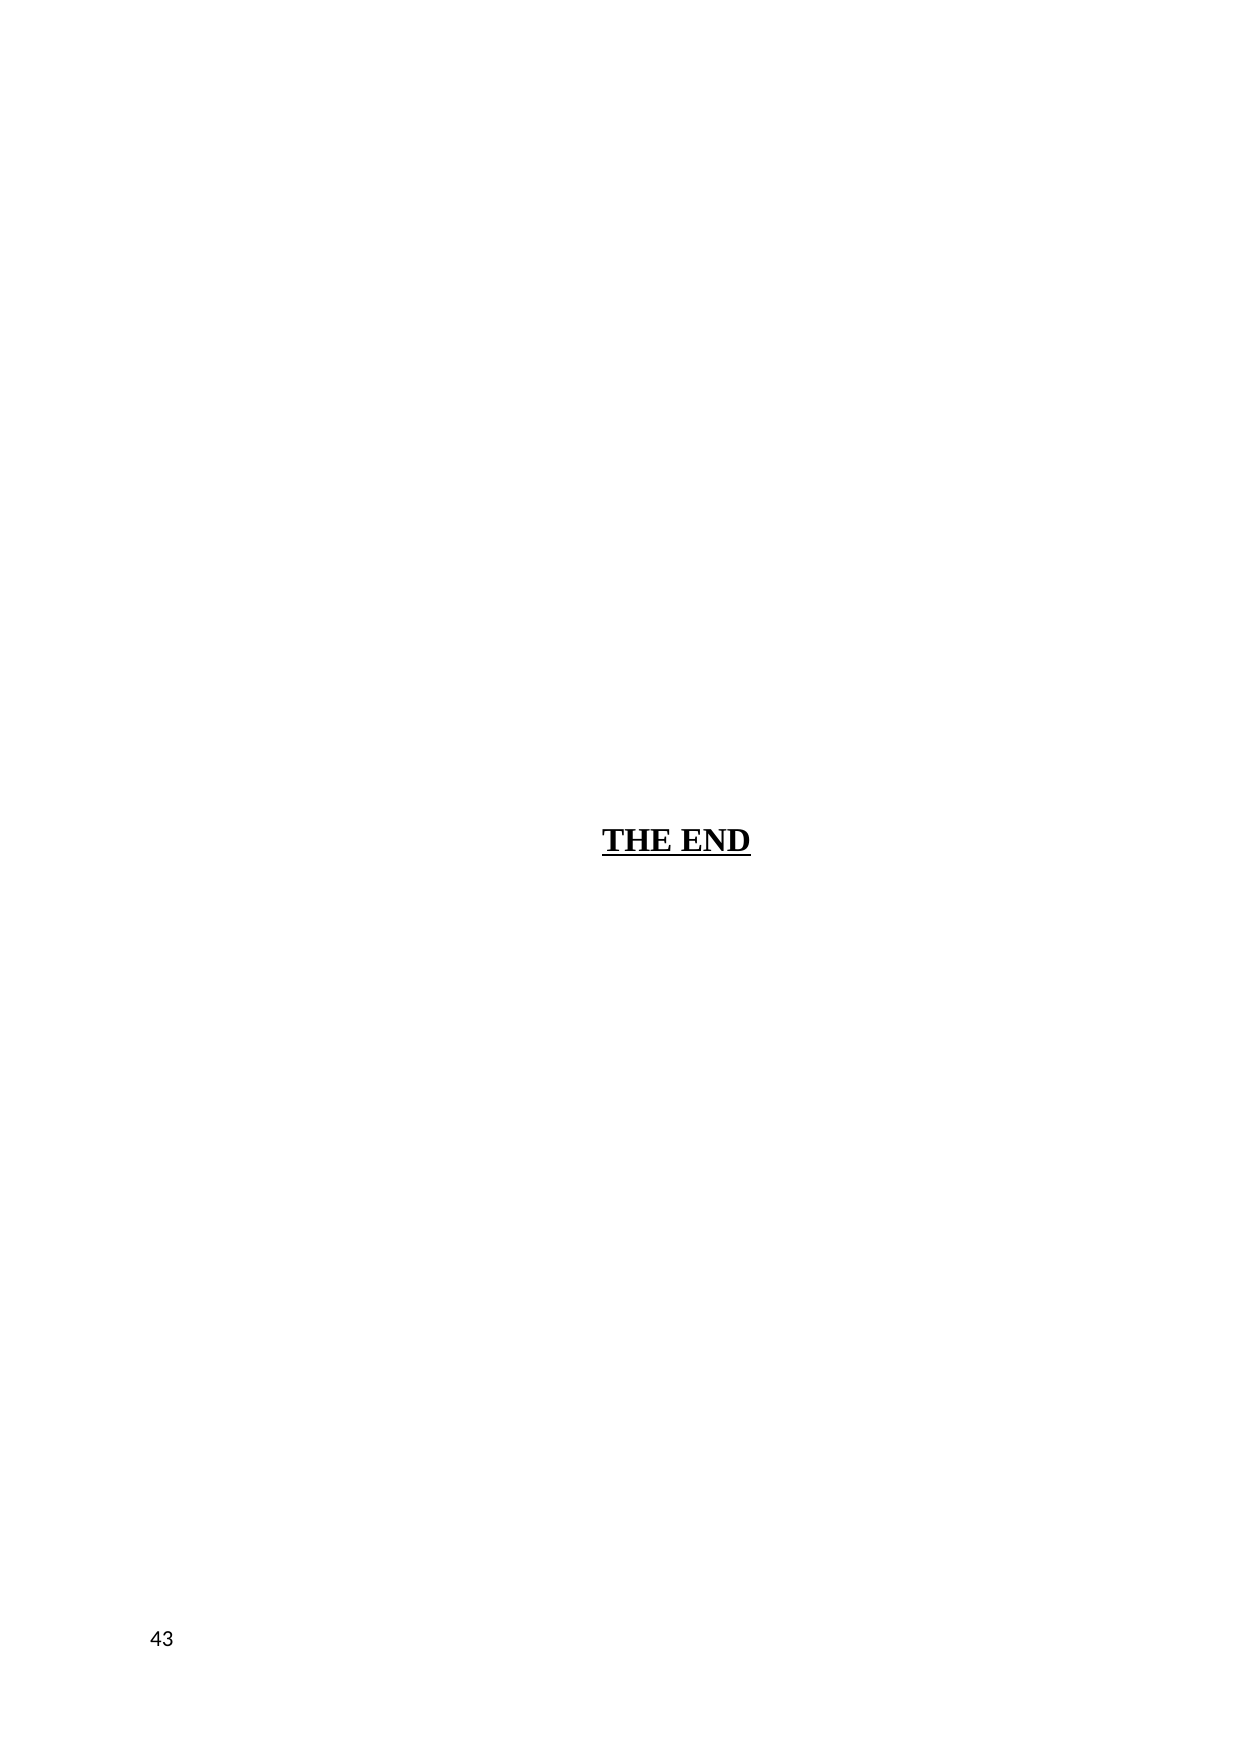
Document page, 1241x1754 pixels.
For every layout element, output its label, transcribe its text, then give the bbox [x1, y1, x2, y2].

list THE END [262, 821, 1090, 859]
